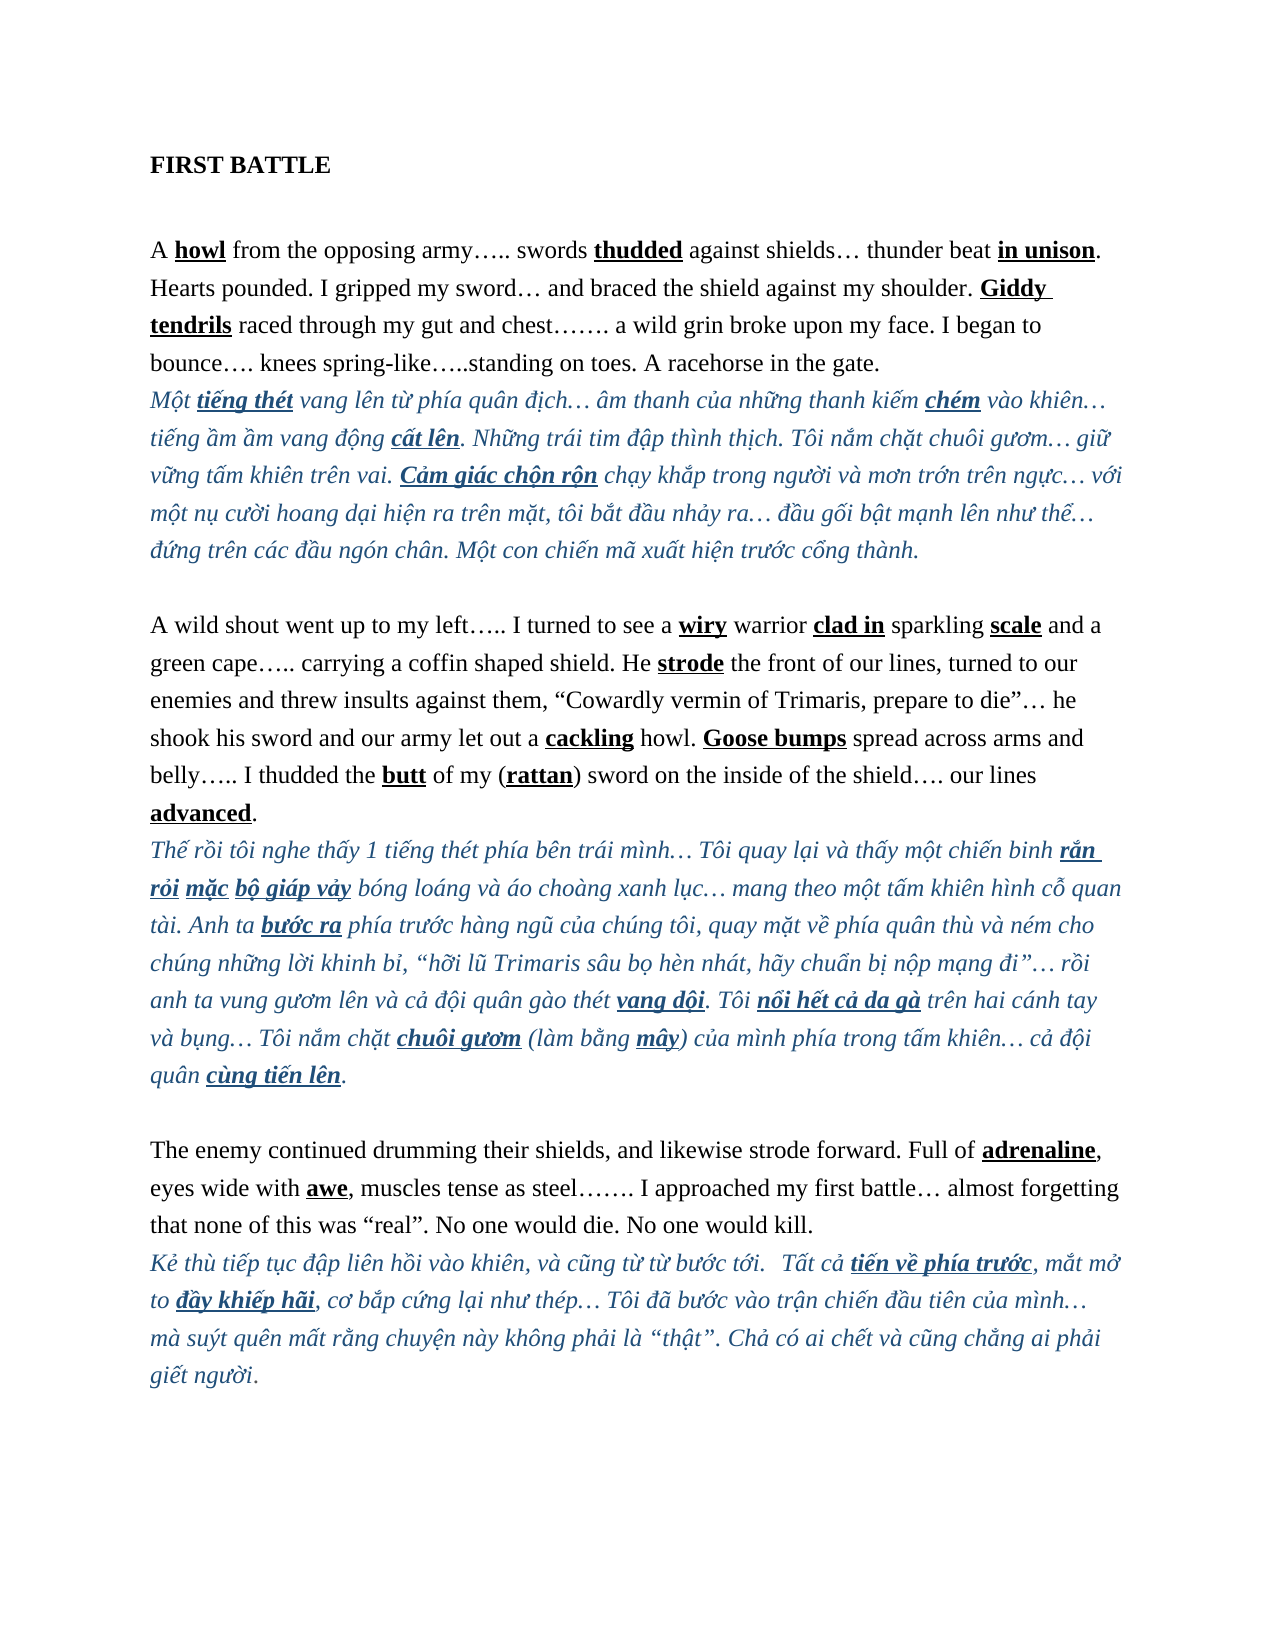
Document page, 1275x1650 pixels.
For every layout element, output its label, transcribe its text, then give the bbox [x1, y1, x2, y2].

text Kẻ thù tiếp tục đập liên hồi vào khiên, và cũng từ từ bước tới. Tất cả tiến về phía trước, mắt mở to đầy khiếp hãi, cơ bắp cứng lại như thép… Tôi đã bước vào trận chiến đầu tiên của mình… mà suýt quên mất rằng chuyện này không phải là “thật”. Chả có ai chết và cũng chẳng ai phải giết người. [150, 1239, 1125, 1389]
text FIRST BATTLE [150, 150, 1125, 179]
text Thế rồi tôi nghe thấy 1 tiếng thét phía bên trái mình… Tôi quay lại và thấy một chiến binh rắn rỏi mặc bộ giáp vảy bóng loáng và áo choàng xanh lục… mang theo một tấm khiên hình cỗ quan tài. Anh ta bước ra phía trước hàng ngũ của chúng tôi, quay mặt về phía quân thù và ném cho chúng những lời khinh bỉ, “hỡi lũ Trimaris sâu bọ hèn nhát, hãy chuẩn bị nộp mạng đi”… rồi anh ta vung gươm lên và cả đội quân gào thét vang dội. Tôi nổi hết cả da gà trên hai cánh tay và bụng… Tôi nắm chặt chuôi gươm (làm bằng mây) của mình phía trong tấm khiên… cả đội quân cùng tiến lên. [150, 826, 1125, 1089]
text Một tiếng thét vang lên từ phía quân địch… âm thanh của những thanh kiếm chém vào khiên… tiếng ầm ầm vang động cất lên. Những trái tim đập thình thịch. Tôi nắm chặt chuôi gươm… giữ vững tấm khiên trên vai. Cảm giác chộn rộn chạy khắp trong người và mơn trớn trên ngực… với một nụ cười hoang dại hiện ra trên mặt, tôi bắt đầu nhảy ra… đầu gối bật mạnh lên như thể… đứng trên các đầu ngón chân. Một con chiến mã xuất hiện trước cổng thành. [150, 376, 1125, 564]
text The enemy continued drumming their shields, and likewise strode forward. Full of adrenaline, eyes wide with awe, muscles tense as steel……. I approached my first battle… almost forgetting that none of this was “real”. No one would die. No one would kill. [150, 1126, 1125, 1239]
text A howl from the opposing army….. swords thudded against shields… thunder beat in unison. Hearts pounded. I gripped my sword… and braced the shield against my shoulder. Giddy tendrils raced through my gut and chest……. a wild grin broke upon my face. I began to bounce…. knees spring-like…..standing on toes. A racehorse in the gate. [150, 226, 1125, 376]
text A wild shout went up to my left….. I turned to see a wiry warrior clad in sparkling scale and a green cape….. carrying a coffin shaped shield. He strode the front of our lines, turned to our enemies and threw insults against them, “Cowardly vermin of Trimaris, prepare to die”… he shook his sword and our army let out a cackling howl. Goose bumps spread across arms and belly….. I thudded the butt of my (rattan) sword on the inside of the shield…. our lines advanced. [150, 601, 1125, 826]
